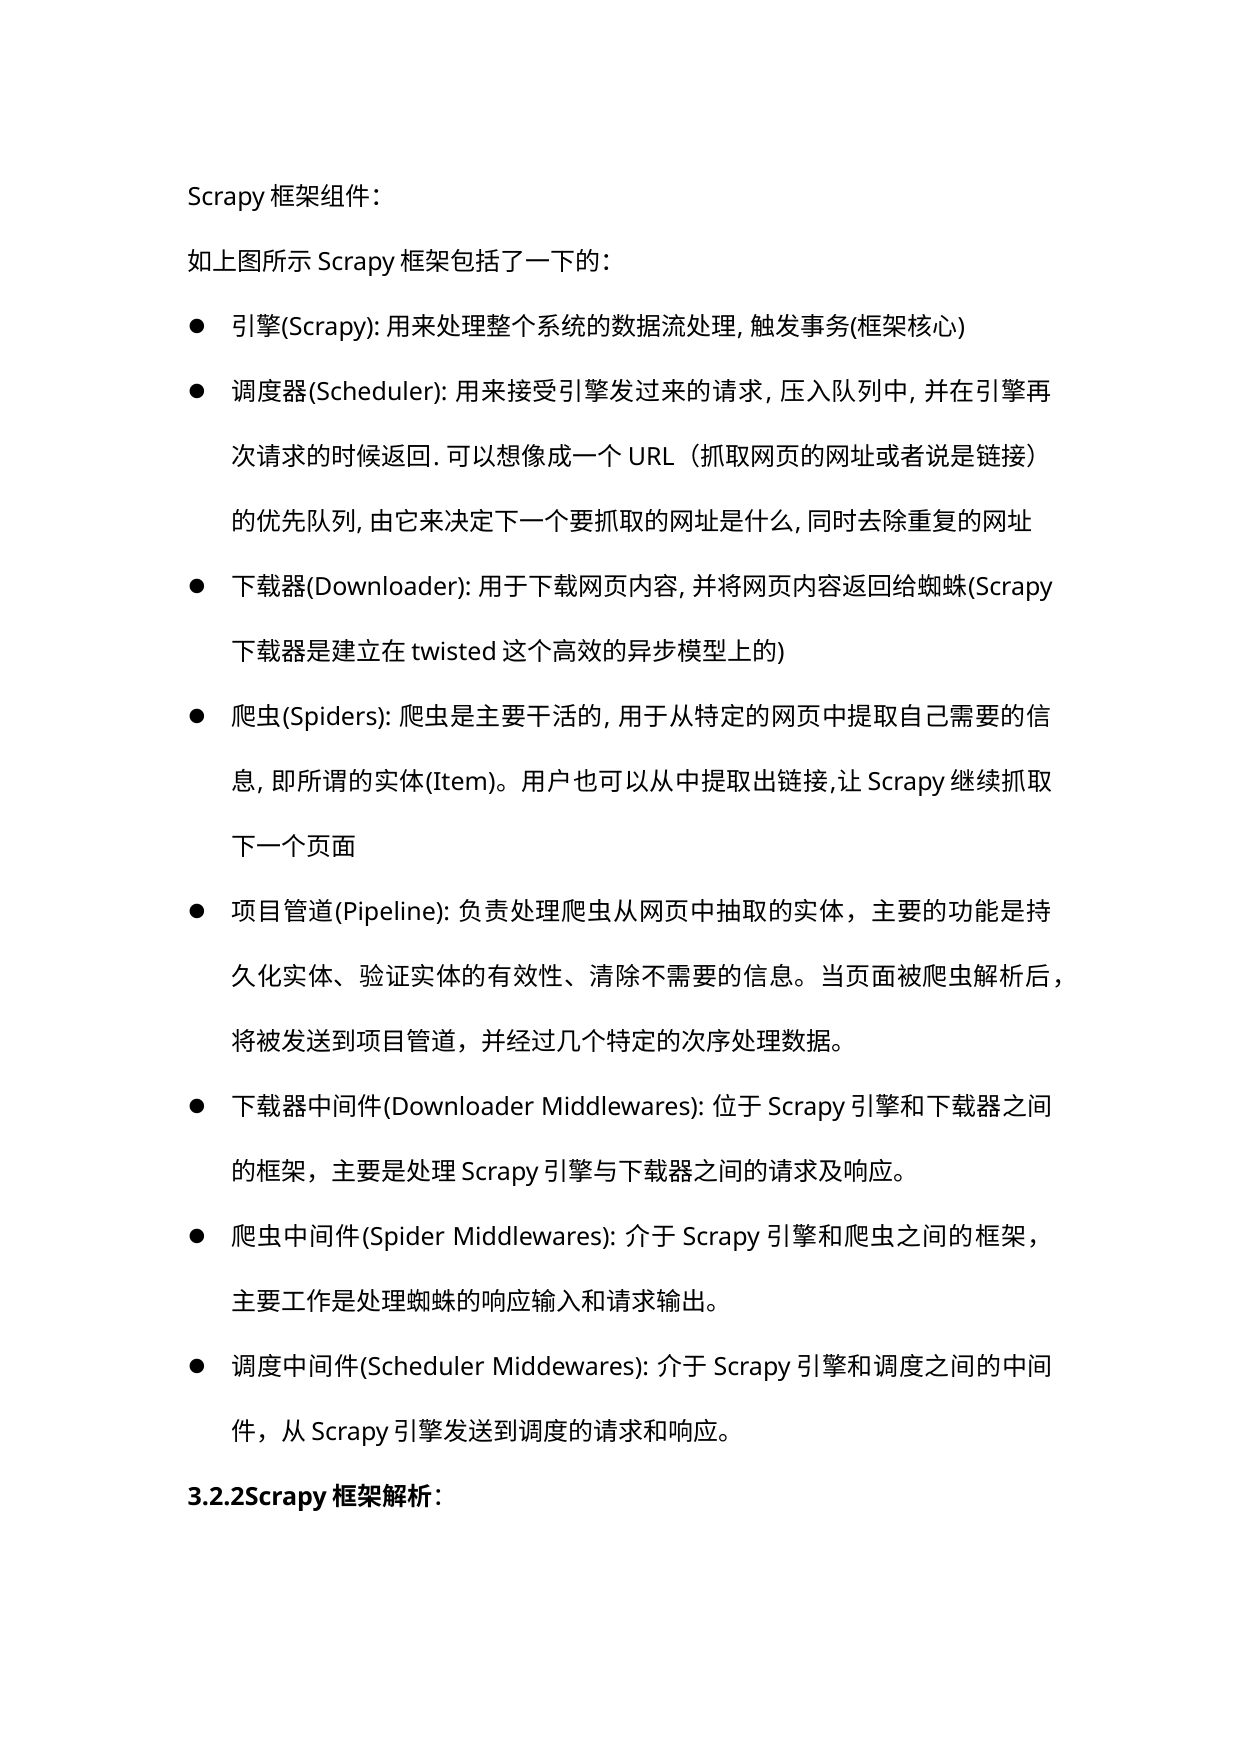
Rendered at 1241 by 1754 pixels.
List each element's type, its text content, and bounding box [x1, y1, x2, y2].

list 爬虫中间件(Spider Middlewares): 介于Scrapy引擎和爬虫之间的框架，主要工作是处理蜘蛛的响应输入和请求输出。 [187, 1202, 1053, 1332]
text Scrapy框架组件： [187, 162, 1053, 227]
list 调度中间件(Scheduler Middewares): 介于Scrapy引擎和调度之间的中间件，从Scrapy引擎发送到调度的请求和响应。 [187, 1332, 1053, 1462]
list 下载器(Downloader): 用于下载网页内容, 并将网页内容返回给蜘蛛(Scrapy下载器是建立在twisted这个高效的异步模型上的) [187, 552, 1053, 682]
list 爬虫(Spiders): 爬虫是主要干活的, 用于从特定的网页中提取自己需要的信息, 即所谓的实体(Item)。用户也可以从中提取出链接,让Scrapy继续抓取下一个页面 [187, 682, 1053, 877]
text 3.2.2Scrapy框架解析： [187, 1462, 1053, 1527]
list 下载器中间件(Downloader Middlewares): 位于Scrapy引擎和下载器之间的框架，主要是处理Scrapy引擎与下载器之间的请求及响应。 [187, 1072, 1053, 1202]
list 引擎(Scrapy): 用来处理整个系统的数据流处理, 触发事务(框架核心) [187, 292, 1053, 357]
list 调度器(Scheduler): 用来接受引擎发过来的请求, 压入队列中, 并在引擎再次请求的时候返回. 可以想像成一个URL（抓取网页的网址或者说是链接）的优先队列, 由它来决定下一个要抓取的网址是什么, 同时去除重复的网址 [187, 357, 1053, 552]
text 如上图所示Scrapy框架包括了一下的： [187, 227, 1053, 292]
list 项目管道(Pipeline): 负责处理爬虫从网页中抽取的实体，主要的功能是持久化实体、验证实体的有效性、清除不需要的信息。当页面被爬虫解析后，将被发送到项目管道，并经过几个特定的次序处理数据。 [187, 877, 1053, 1072]
